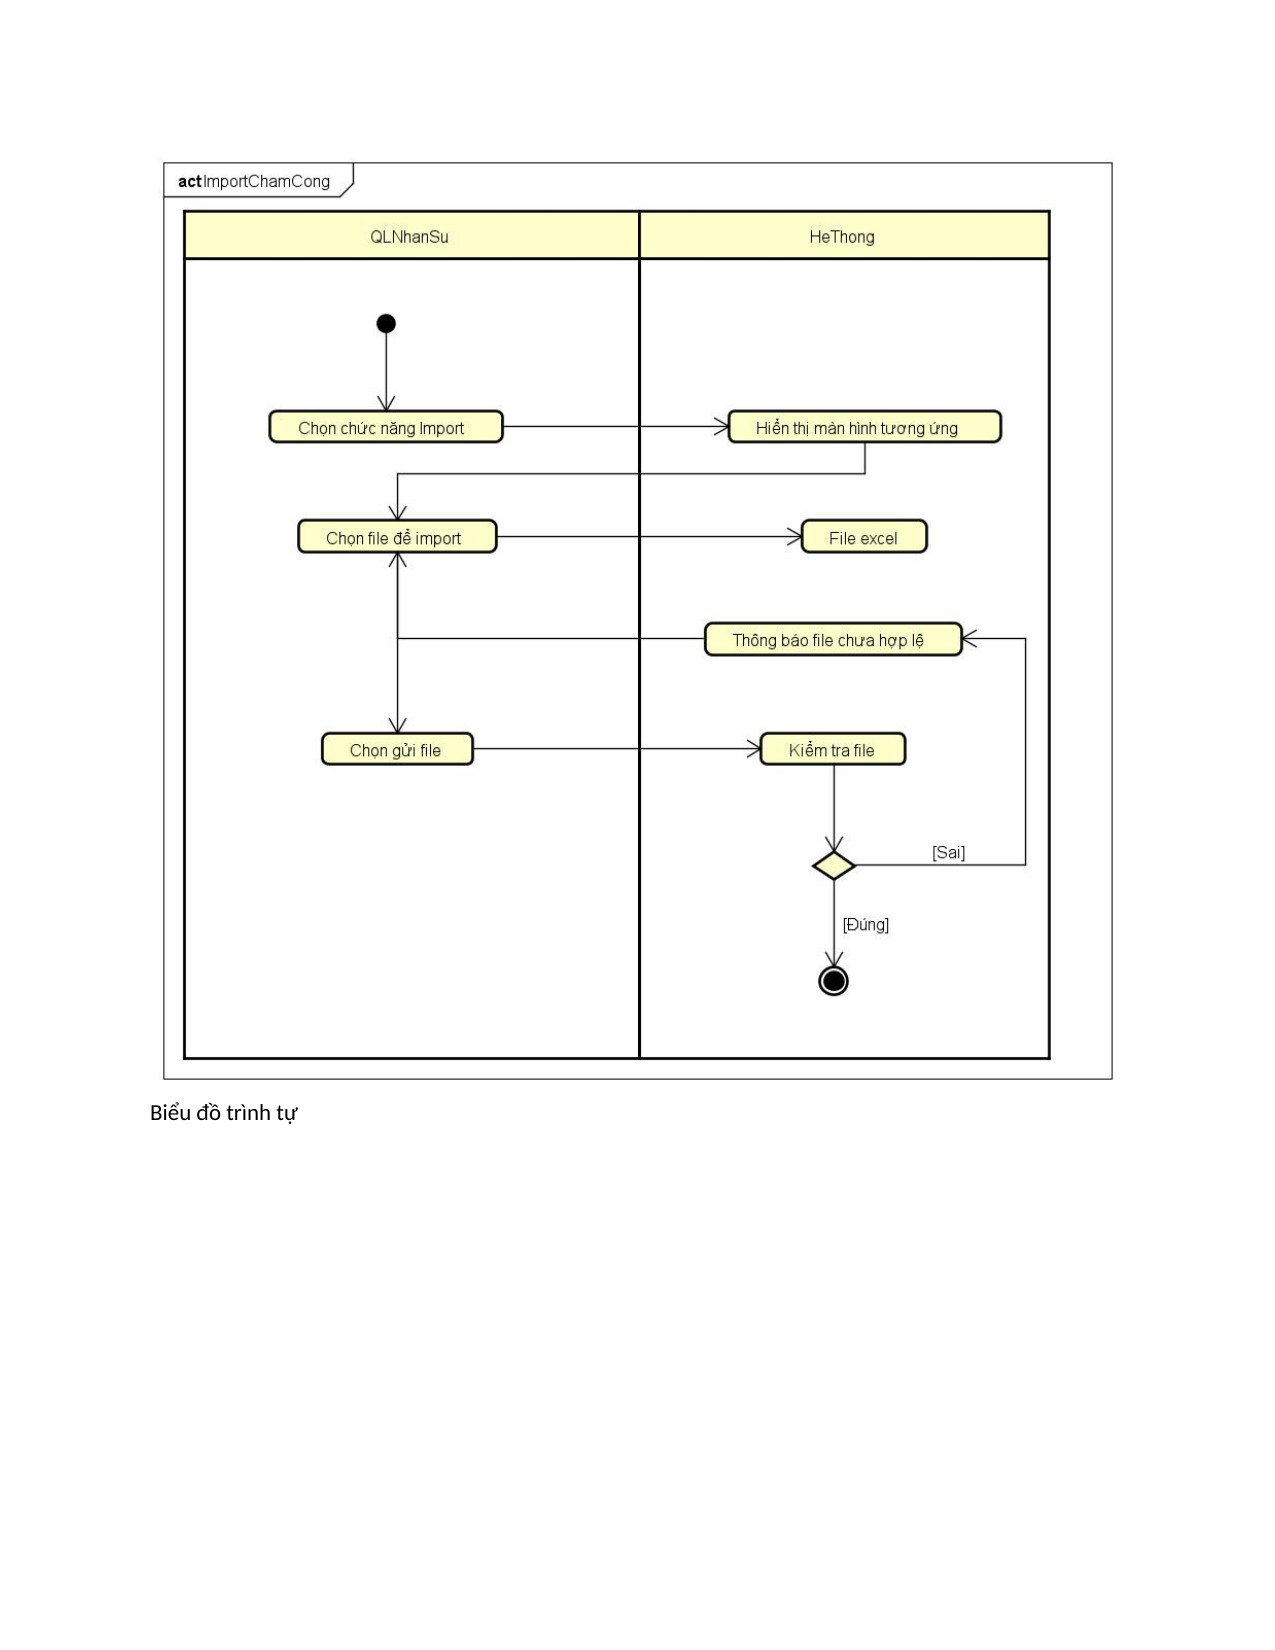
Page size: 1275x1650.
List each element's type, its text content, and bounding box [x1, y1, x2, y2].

picture [150, 150, 1125, 1092]
text Biểu đồ trình tự [150, 1098, 1125, 1126]
